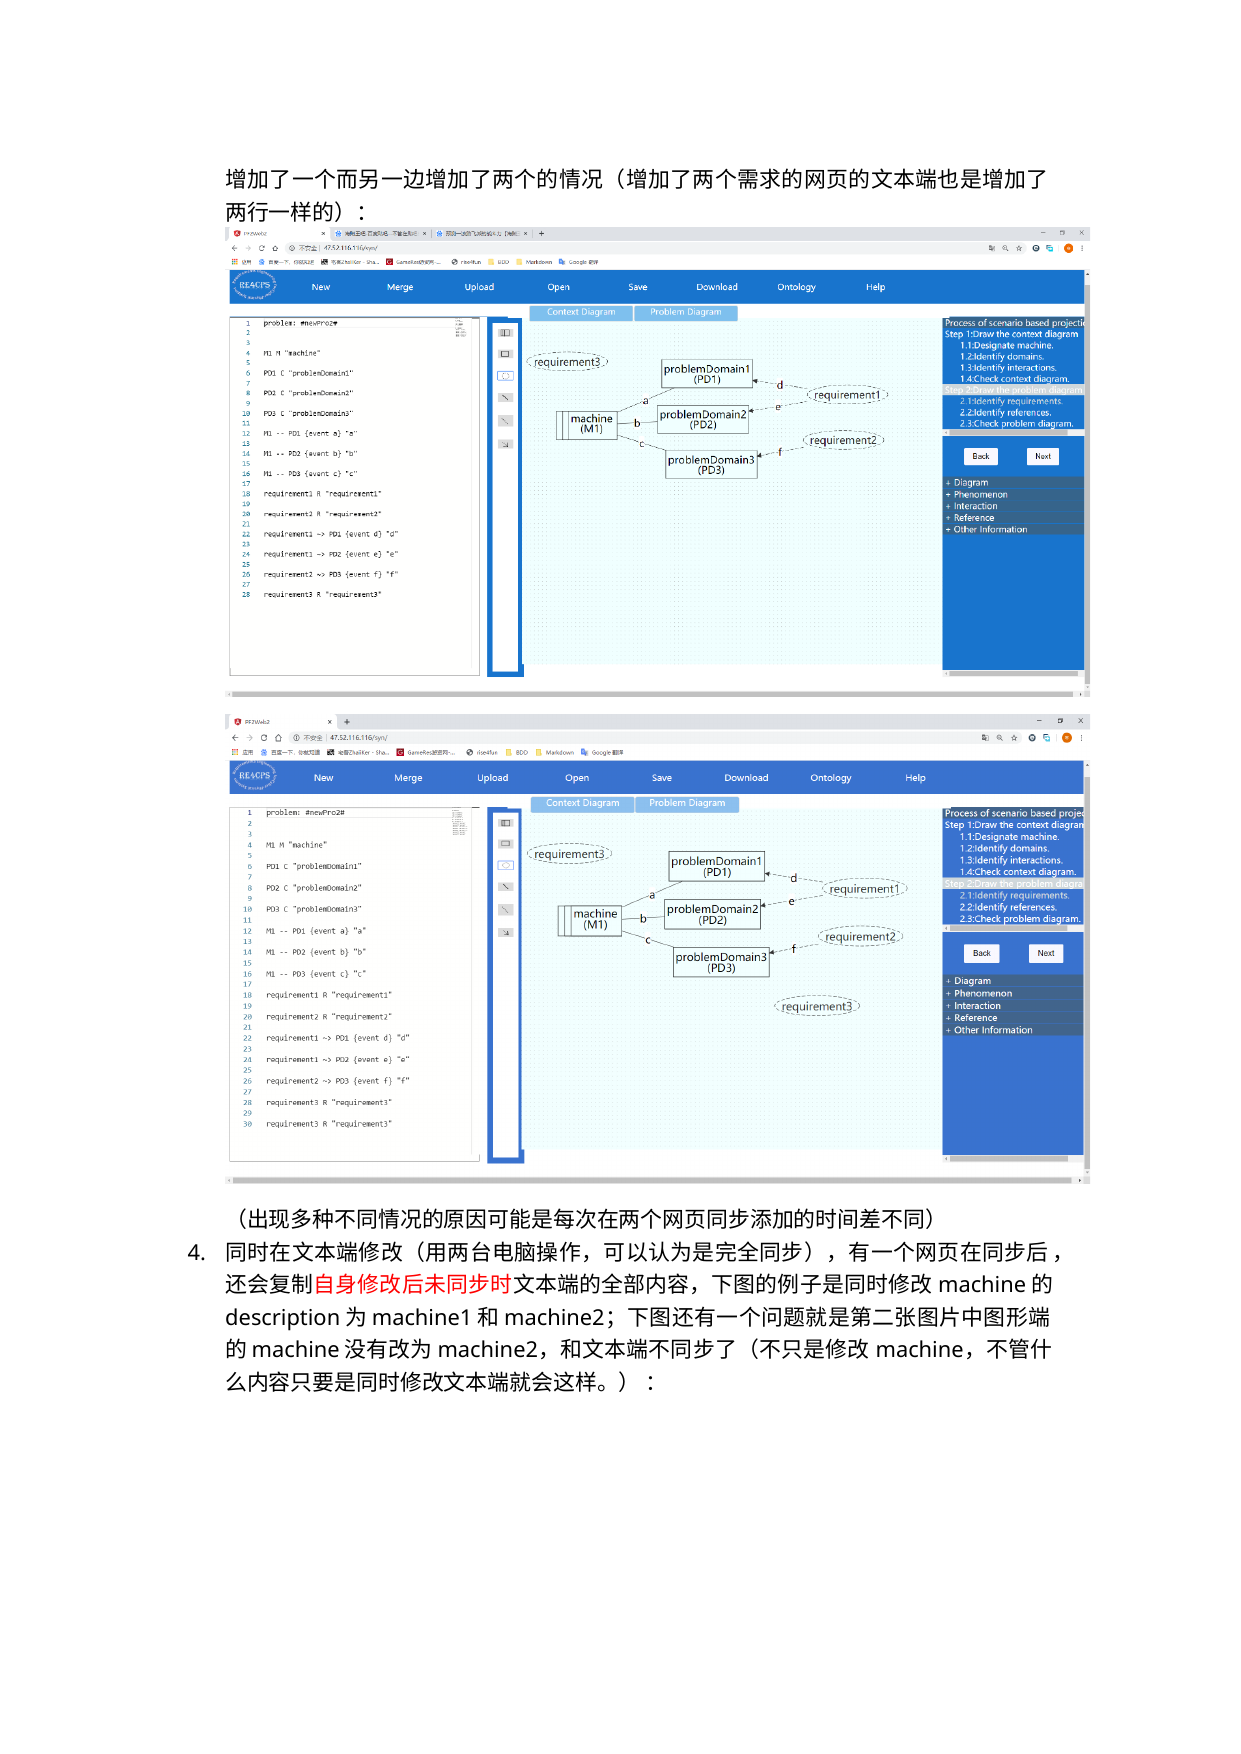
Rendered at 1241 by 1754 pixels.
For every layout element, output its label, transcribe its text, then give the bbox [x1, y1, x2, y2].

picture [225, 227, 1091, 697]
list 同时在文本端修改（用两台电脑操作，可以认为是完全同步），有一个网页在同步后，还会复制自身修改后未同步时文本端的全部内容，下图的例子是同时修改machine的description为machine1和machine2；下图还有一个问题就是第二张图片中图形端的machine没有改为machine2，和文本端不同步了（不只是修改machine，不管什么内容只要是同时修改文本端就会这样。） ： [187, 1234, 1053, 1397]
picture [225, 714, 1091, 1184]
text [225, 162, 1053, 227]
list （出现多种不同情况的原因可能是每次在两个网页同步添加的时间差不同） [225, 1202, 1053, 1234]
